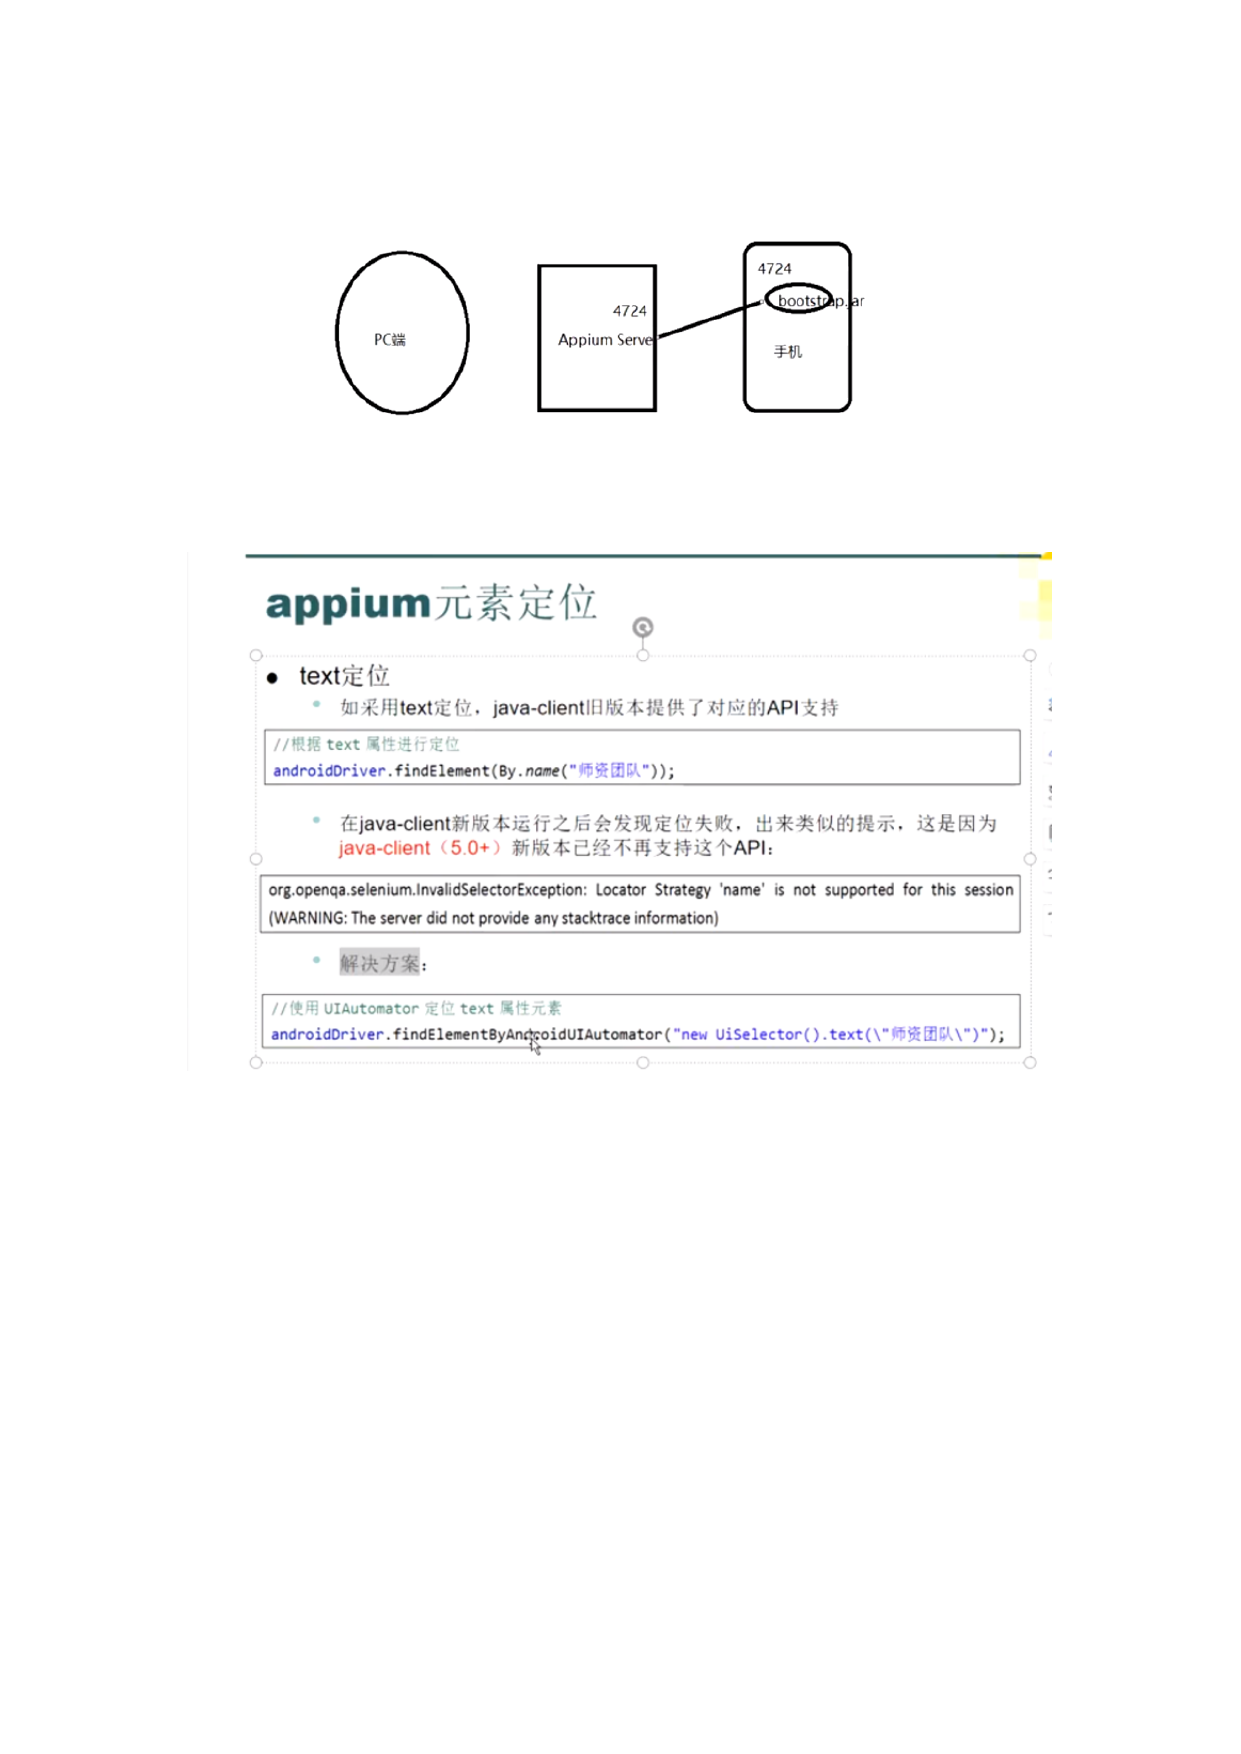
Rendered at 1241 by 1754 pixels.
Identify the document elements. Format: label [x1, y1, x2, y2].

picture [187, 552, 1052, 1071]
picture [187, 162, 1052, 531]
